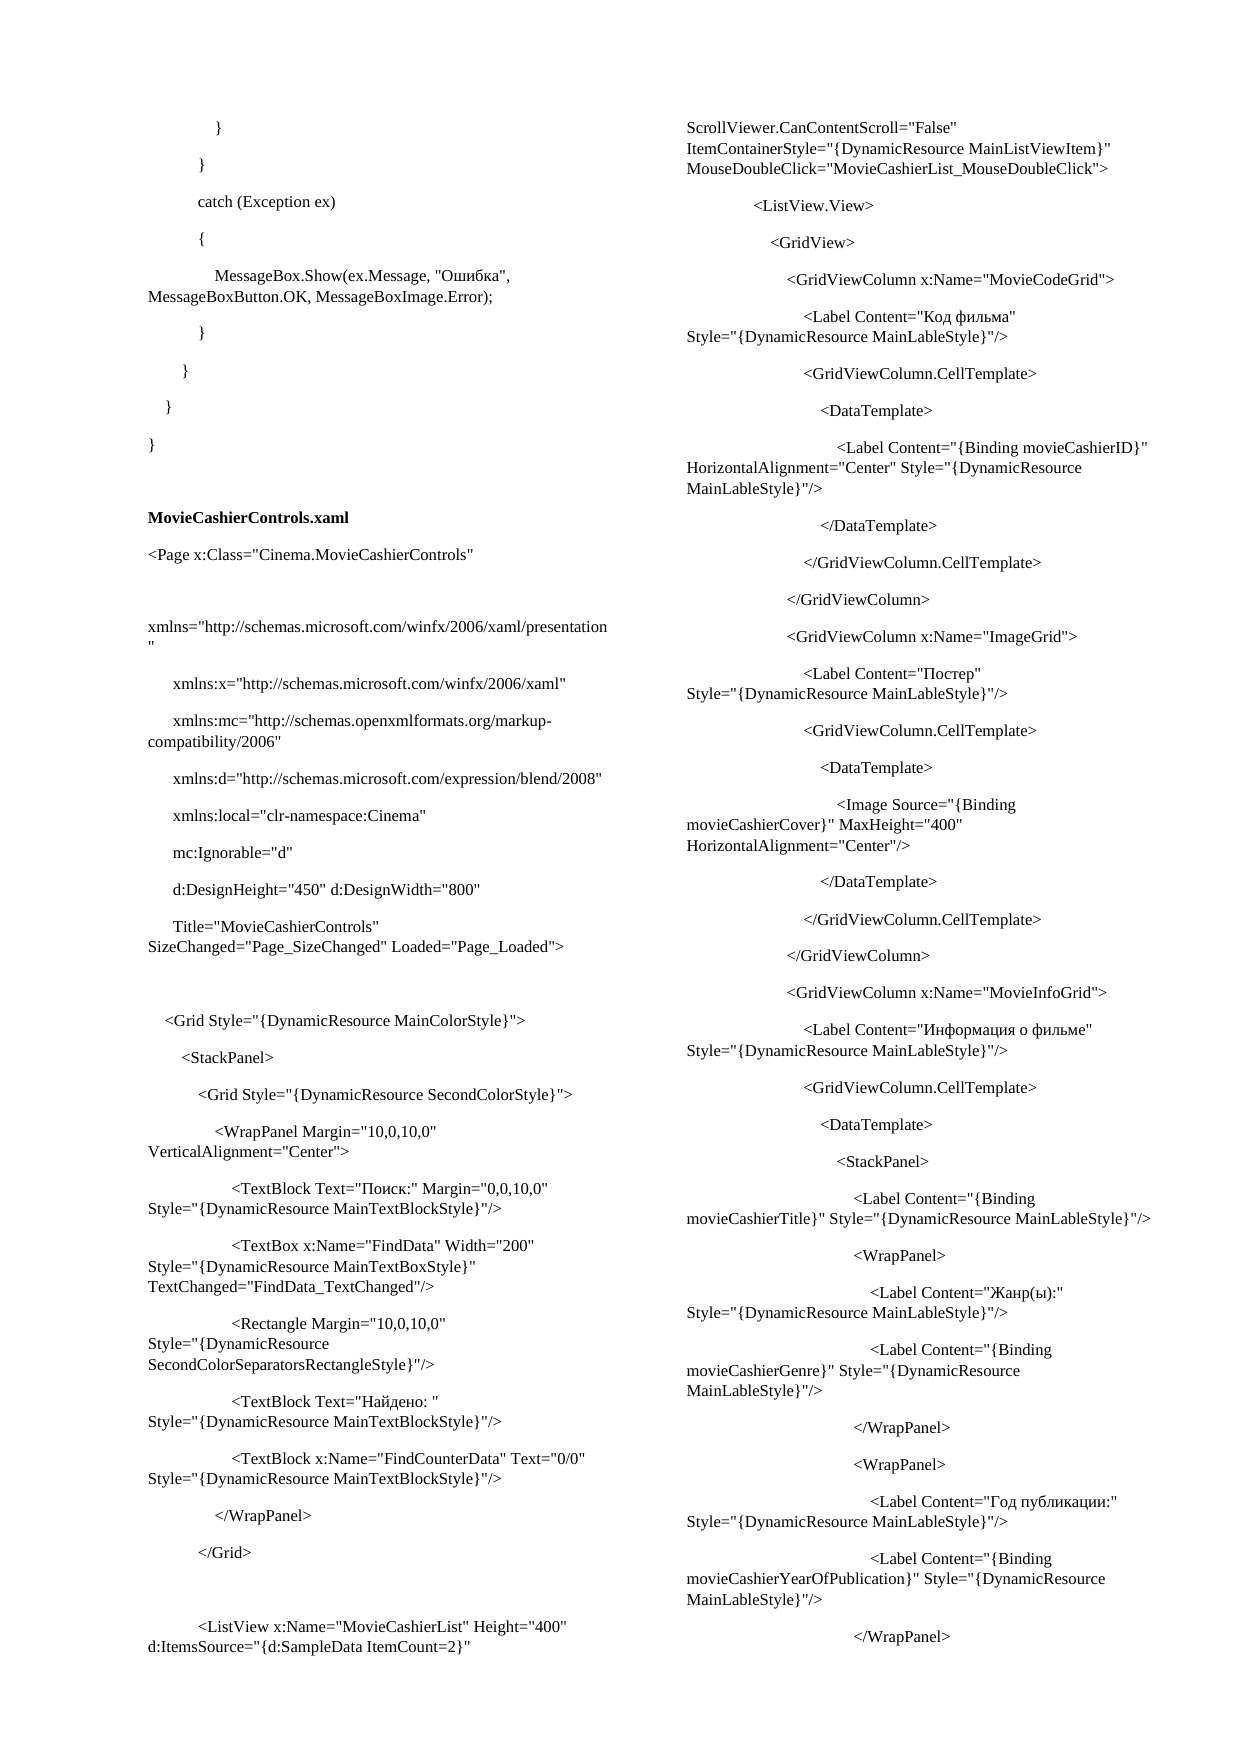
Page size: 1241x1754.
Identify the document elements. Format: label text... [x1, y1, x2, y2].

text <Grid Style="{DynamicResource SecondColorStyle}"> [148, 1084, 613, 1104]
text <ListView x:Name="MovieCashierList" Height="400" d:ItemsSource="{d:SampleData ItemCount=2}" ScrollViewer.CanContentScroll="False" ItemContainerStyle="{DynamicResource MainListViewItem}" MouseDoubleClick="MovieCashierList_MouseDoubleClick"> [686, 118, 1152, 178]
text } [148, 155, 613, 174]
text </WrapPanel> [148, 1506, 613, 1525]
text xmlns="http://schemas.microsoft.com/winfx/2006/xaml/presentation" [148, 582, 613, 656]
text <Rectangle Margin="10,0,10,0" Style="{DynamicResource SecondColorSeparatorsRectangleStyle}"/> [148, 1314, 613, 1373]
text xmlns:d="http://schemas.microsoft.com/expression/blend/2008" [148, 768, 613, 788]
text <TextBlock x:Name="FindCounterData" Text="0/0" Style="{DynamicResource MainTextBlockStyle}"/> [148, 1449, 613, 1488]
text <StackPanel> [686, 1151, 1152, 1171]
text <Label Content="Информация о фильме" Style="{DynamicResource MainLableStyle}"/> [686, 1020, 1152, 1060]
text <Label Content="{Binding movieCashierYearOfPublication}" Style="{DynamicResource MainLableStyle}"/> [686, 1549, 1152, 1609]
text <DataTemplate> [686, 758, 1152, 777]
text d:DesignHeight="450" d:DesignWidth="800" [148, 879, 613, 898]
text </GridViewColumn.CellTemplate> [686, 552, 1152, 572]
text </GridViewColumn> [686, 946, 1152, 965]
text </Grid> [148, 1543, 613, 1562]
text <TextBox x:Name="FindData" Width="200" Style="{DynamicResource MainTextBoxStyle}" TextChanged="FindData_TextChanged"/> [148, 1236, 613, 1296]
text <GridViewColumn.CellTemplate> [686, 1077, 1152, 1097]
text mc:Ignorable="d" [148, 842, 613, 862]
text </GridViewColumn> [686, 589, 1152, 609]
text xmlns:x="http://schemas.microsoft.com/winfx/2006/xaml" [148, 674, 613, 693]
text } [148, 323, 613, 342]
text { [148, 229, 613, 248]
text <Label Content="Постер" Style="{DynamicResource MainLableStyle}"/> [686, 663, 1152, 703]
text <GridViewColumn x:Name="ImageGrid"> [686, 626, 1152, 646]
text Title="MovieCashierControls" SizeChanged="Page_SizeChanged" Loaded="Page_Loaded"> [148, 916, 613, 956]
text <Label Content="{Binding movieCashierTitle}" Style="{DynamicResource MainLableStyle}"/> [686, 1188, 1152, 1228]
text catch (Exception ex) [148, 192, 613, 211]
text </WrapPanel> [686, 1418, 1152, 1437]
text <Label Content="Жанр(ы):" Style="{DynamicResource MainLableStyle}"/> [686, 1283, 1152, 1322]
text <TextBlock Text="Найдено: " Style="{DynamicResource MainTextBlockStyle}"/> [148, 1391, 613, 1431]
text <WrapPanel Margin="10,0,10,0" VerticalAlignment="Center"> [148, 1122, 613, 1161]
text <Label Content="{Binding movieCashierID}" HorizontalAlignment="Center" Style="{DynamicResource MainLableStyle}"/> [686, 438, 1152, 498]
text </WrapPanel> [686, 1626, 1152, 1646]
text <Page x:Class="Cinema.MovieCashierControls" [148, 545, 613, 564]
text <GridViewColumn.CellTemplate> [686, 721, 1152, 740]
text <GridViewColumn x:Name="MovieInfoGrid"> [686, 983, 1152, 1002]
text </DataTemplate> [686, 872, 1152, 891]
text <TextBlock Text="Поиск:" Margin="0,0,10,0" Style="{DynamicResource MainTextBlockStyle}"/> [148, 1179, 613, 1218]
text <Grid Style="{DynamicResource MainColorStyle}"> [148, 1011, 613, 1030]
text <Label Content="Код фильма" Style="{DynamicResource MainLableStyle}"/> [686, 307, 1152, 346]
text xmlns:local="clr-namespace:Cinema" [148, 805, 613, 824]
text <ListView.View> [686, 196, 1152, 215]
text <WrapPanel> [686, 1454, 1152, 1474]
text xmlns:mc="http://schemas.openxmlformats.org/markup-compatibility/2006" [148, 711, 613, 751]
text MessageBox.Show(ex.Message, "Ошибка", MessageBoxButton.OK, MessageBoxImage.Error); [148, 266, 613, 306]
text <GridViewColumn x:Name="MovieCodeGrid"> [686, 270, 1152, 289]
text </DataTemplate> [686, 516, 1152, 535]
text </GridViewColumn.CellTemplate> [686, 909, 1152, 928]
text } [148, 118, 613, 137]
text <GridViewColumn.CellTemplate> [686, 364, 1152, 383]
text } [148, 434, 613, 453]
text } [148, 360, 613, 379]
text <DataTemplate> [686, 1114, 1152, 1134]
text <StackPanel> [148, 1048, 613, 1067]
text <Image Source="{Binding movieCashierCover}" MaxHeight="400" HorizontalAlignment="Center"/> [686, 795, 1152, 854]
text } [148, 397, 613, 416]
text <ListView x:Name="MovieCashierList" Height="400" d:ItemsSource="{d:SampleData ItemCount=2}" ScrollViewer.CanContentScroll="False" ItemContainerStyle="{DynamicResource MainListViewItem}" MouseDoubleClick="MovieCashierList_MouseDoubleClick"> [148, 1617, 613, 1656]
text <DataTemplate> [686, 401, 1152, 420]
text <Label Content="Год публикации:" Style="{DynamicResource MainLableStyle}"/> [686, 1492, 1152, 1531]
text <Label Content="{Binding movieCashierGenre}" Style="{DynamicResource MainLableStyle}"/> [686, 1340, 1152, 1400]
text MovieCashierControls.xaml [148, 508, 613, 527]
text <WrapPanel> [686, 1246, 1152, 1265]
text <GridView> [686, 233, 1152, 252]
